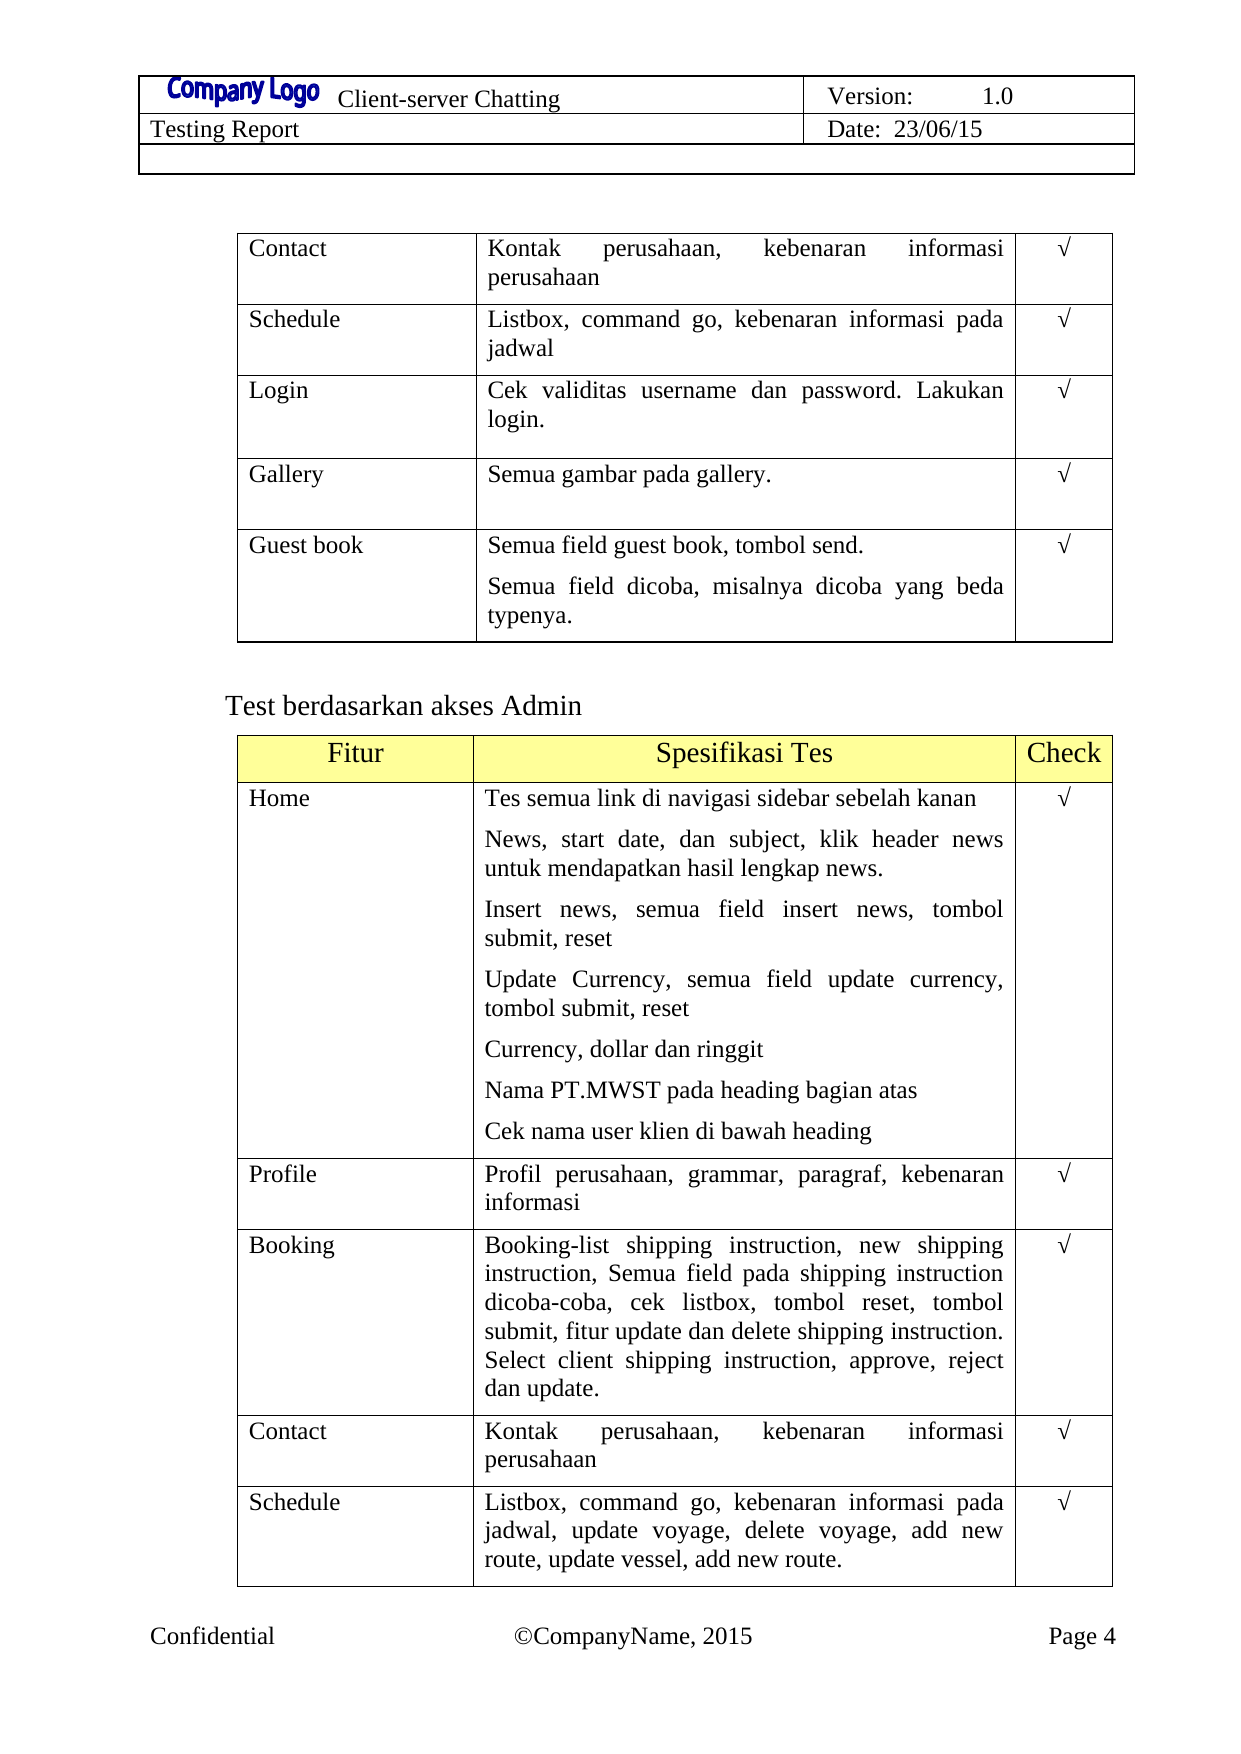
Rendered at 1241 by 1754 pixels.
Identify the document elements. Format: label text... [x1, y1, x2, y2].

table_cell Schedule [238, 1487, 473, 1586]
table_header Check [1016, 736, 1112, 782]
table_cell √ [1016, 1159, 1112, 1229]
table_cell Booking-list shipping instruction, new shipping instruction, Semua field pada shipping instruction dicoba-coba, cek listbox, tombol reset, tombol submit, fitur update dan delete shipping instruction. Select client shipping instruction, approve, reject dan update. [474, 1230, 1015, 1415]
table_cell Contact [238, 1416, 473, 1486]
table_cell √ [1016, 783, 1112, 1158]
table_cell √ [1016, 1487, 1112, 1586]
table_cell √ [1016, 305, 1112, 374]
table_cell √ [1016, 376, 1112, 458]
table_cell Gallery [238, 459, 476, 529]
table_cell Profile [238, 1159, 473, 1229]
table_cell √ [1016, 530, 1112, 641]
table_cell Cek validitas username dan password. Lakukan login. [477, 376, 1015, 458]
table_cell Profil perusahaan, grammar, paragraf, kebenaran informasi [474, 1159, 1015, 1229]
table_cell Listbox, command go, kebenaran informasi pada jadwal [477, 305, 1015, 374]
table_cell Semua gambar pada gallery. [477, 459, 1015, 529]
table_header Fitur [238, 736, 473, 782]
text Test berdasarkan akses Admin [225, 688, 1090, 722]
table_cell Contact [238, 234, 476, 303]
table_cell Listbox, command go, kebenaran informasi pada jadwal, update voyage, delete voyage, add new route, update vessel, add new route. [474, 1487, 1015, 1586]
table_cell √ [1016, 1416, 1112, 1486]
table_cell Schedule [238, 305, 476, 374]
table_cell Tes semua link di navigasi sidebar sebelah kanan News, start date, dan subject, klik header news untuk mendapatkan hasil lengkap news. Insert news, semua field insert news, tombol submit, reset Update Currency, semua field update currency, tombol submit, reset Currency, dollar dan ringgit Nama PT.MWST pada heading bagian atas Cek nama user klien di bawah heading [474, 783, 1015, 1158]
table_cell Kontak perusahaan, kebenaran informasi perusahaan [477, 234, 1015, 303]
table_cell √ [1016, 234, 1112, 303]
table_cell Booking [238, 1230, 473, 1415]
table_cell Guest book [238, 530, 476, 641]
table_header Spesifikasi Tes [474, 736, 1015, 782]
table_cell Semua field guest book, tombol send. Semua field dicoba, misalnya dicoba yang beda typenya. [477, 530, 1015, 641]
table_cell Login [238, 376, 476, 458]
table_cell √ [1016, 459, 1112, 529]
table_cell Home [238, 783, 473, 1158]
table_cell √ [1016, 1230, 1112, 1415]
table_cell Kontak perusahaan, kebenaran informasi perusahaan [474, 1416, 1015, 1486]
